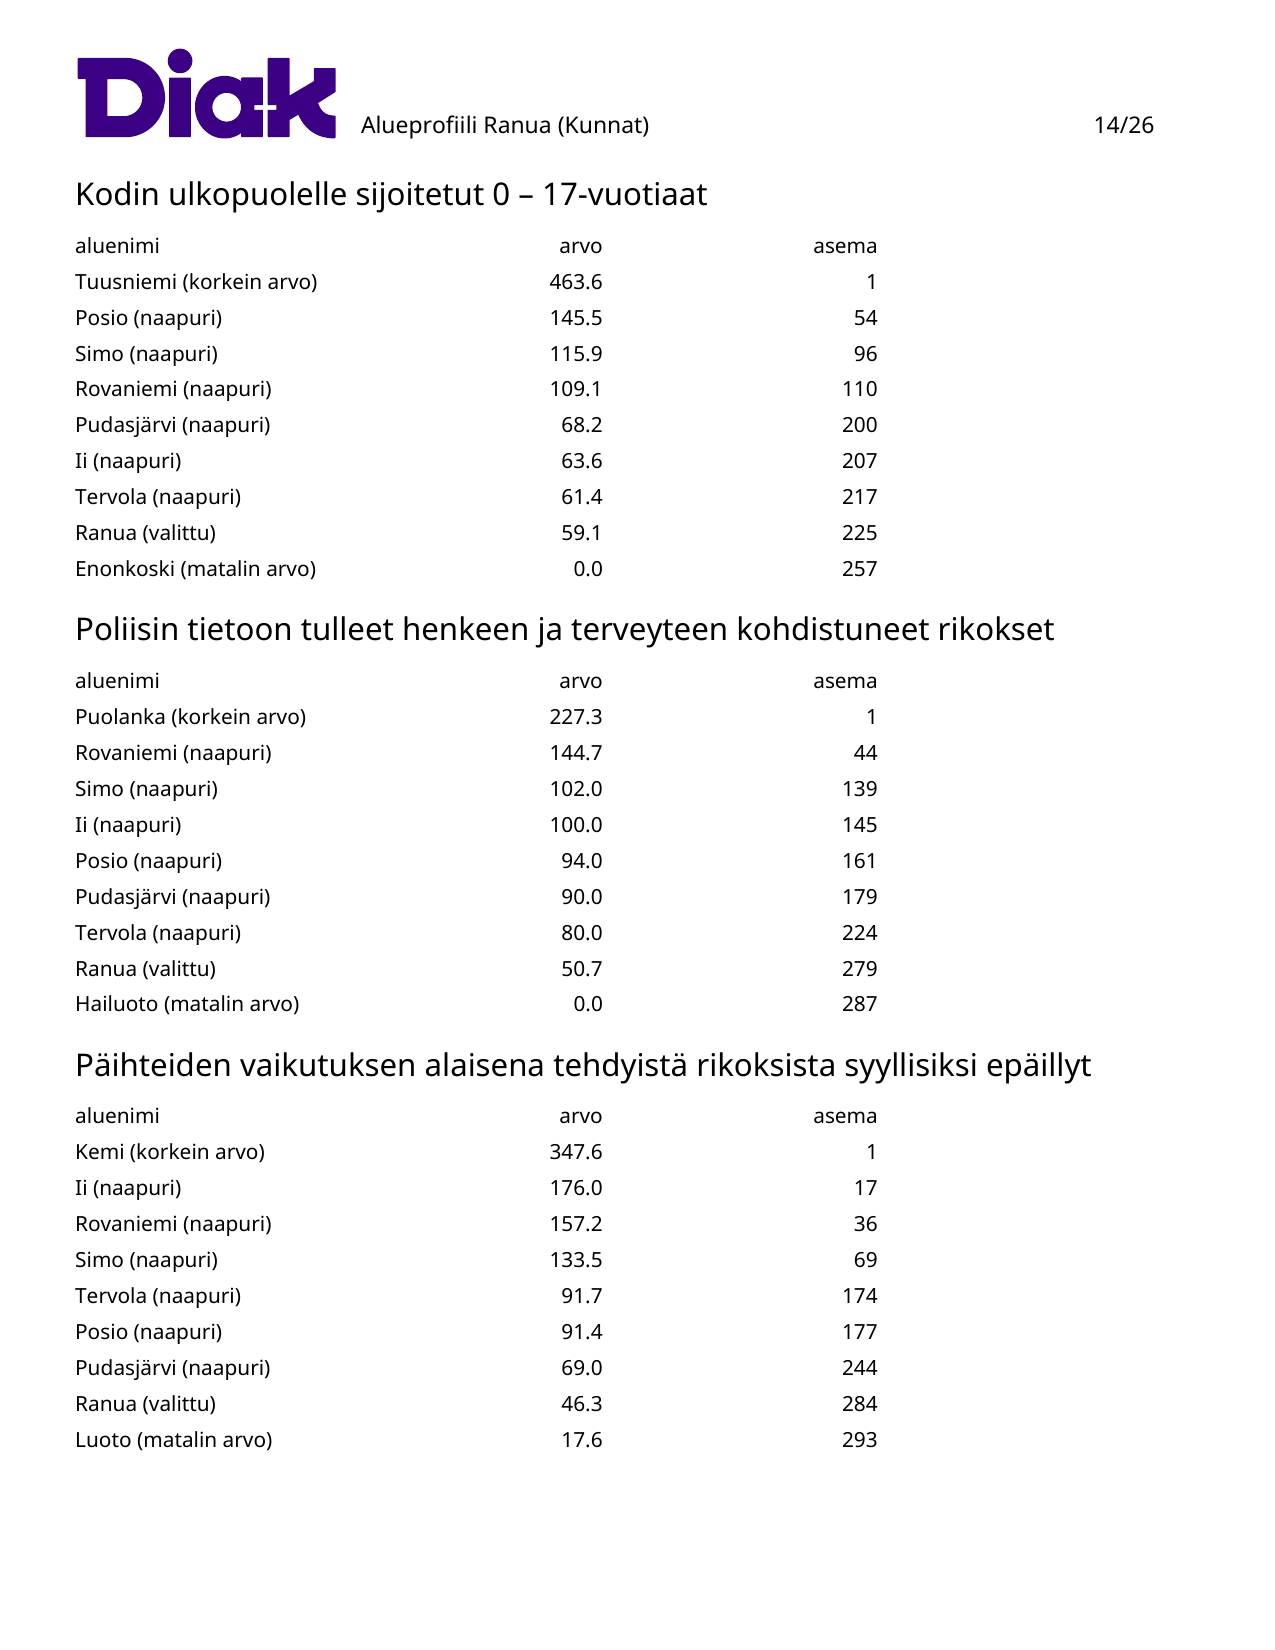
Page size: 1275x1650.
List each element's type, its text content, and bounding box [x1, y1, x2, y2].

table_cell 80.0 [339, 914, 614, 950]
table_cell 161 [614, 842, 889, 878]
table_cell Pudasjärvi (naapuri) [64, 407, 339, 443]
table_header asema [614, 227, 889, 263]
table_cell Tervola (naapuri) [64, 479, 339, 514]
table_cell Tervola (naapuri) [64, 914, 339, 950]
table_cell 0.0 [339, 986, 614, 1022]
table_cell 287 [614, 986, 889, 1022]
table_cell 110 [614, 371, 889, 407]
table_header aluenimi [64, 227, 339, 263]
table_cell 69.0 [339, 1349, 614, 1385]
table_cell 145 [614, 806, 889, 842]
table_cell 177 [614, 1313, 889, 1349]
table_cell Rovaniemi (naapuri) [64, 734, 339, 770]
table_cell 1 [614, 698, 889, 734]
table_cell 50.7 [339, 950, 614, 986]
table_cell 139 [614, 770, 889, 806]
table_cell Ii (naapuri) [64, 1170, 339, 1206]
table_cell 217 [614, 479, 889, 514]
table_cell 100.0 [339, 806, 614, 842]
table_cell Posio (naapuri) [64, 842, 339, 878]
table_cell 284 [614, 1385, 889, 1421]
table_cell 96 [614, 335, 889, 371]
table_cell 61.4 [339, 479, 614, 514]
table_cell Ranua (valittu) [64, 1385, 339, 1421]
table_cell Simo (naapuri) [64, 1241, 339, 1277]
table_cell 46.3 [339, 1385, 614, 1421]
table_cell 0.0 [339, 551, 614, 586]
table_cell 44 [614, 734, 889, 770]
table_cell Rovaniemi (naapuri) [64, 1206, 339, 1241]
table_cell 293 [614, 1421, 889, 1457]
table_header asema [614, 663, 889, 698]
table_cell Hailuoto (matalin arvo) [64, 986, 339, 1022]
table_cell 279 [614, 950, 889, 986]
table_cell Ii (naapuri) [64, 443, 339, 479]
table_cell 36 [614, 1206, 889, 1241]
table_cell Puolanka (korkein arvo) [64, 698, 339, 734]
table_cell 179 [614, 878, 889, 914]
subtitle Päihteiden vaikutuksen alaisena tehdyistä rikoksista syyllisiksi epäillyt [75, 1043, 1200, 1085]
table_cell 94.0 [339, 842, 614, 878]
table_cell Posio (naapuri) [64, 1313, 339, 1349]
table_cell 144.7 [339, 734, 614, 770]
table_cell Enonkoski (matalin arvo) [64, 551, 339, 586]
table_cell 227.3 [339, 698, 614, 734]
table_header aluenimi [64, 663, 339, 698]
table_cell 102.0 [339, 770, 614, 806]
table_header asema [614, 1098, 889, 1134]
table_header arvo [339, 1098, 614, 1134]
table_header aluenimi [64, 1098, 339, 1134]
table_cell 244 [614, 1349, 889, 1385]
table_cell 174 [614, 1278, 889, 1313]
table_cell 207 [614, 443, 889, 479]
table_cell 91.4 [339, 1313, 614, 1349]
table_cell Ranua (valittu) [64, 515, 339, 551]
table_cell 257 [614, 551, 889, 586]
table_cell Pudasjärvi (naapuri) [64, 878, 339, 914]
table_header arvo [339, 663, 614, 698]
table_cell Luoto (matalin arvo) [64, 1421, 339, 1457]
table_cell 157.2 [339, 1206, 614, 1241]
table_cell Tervola (naapuri) [64, 1278, 339, 1313]
table_cell Simo (naapuri) [64, 335, 339, 371]
table_cell 17 [614, 1170, 889, 1206]
table_cell 225 [614, 515, 889, 551]
table_cell 176.0 [339, 1170, 614, 1206]
table_cell Simo (naapuri) [64, 770, 339, 806]
subtitle Kodin ulkopuolelle sijoitetut 0 – 17-vuotiaat [75, 172, 1200, 214]
table_cell Tuusniemi (korkein arvo) [64, 263, 339, 299]
table_header arvo [339, 227, 614, 263]
table_cell 59.1 [339, 515, 614, 551]
table_cell Kemi (korkein arvo) [64, 1134, 339, 1169]
table_cell Ranua (valittu) [64, 950, 339, 986]
table_cell 69 [614, 1241, 889, 1277]
table_cell 109.1 [339, 371, 614, 407]
table_cell 1 [614, 1134, 889, 1169]
table_cell 347.6 [339, 1134, 614, 1169]
table_cell 200 [614, 407, 889, 443]
table_cell 17.6 [339, 1421, 614, 1457]
table_cell 145.5 [339, 299, 614, 335]
table_cell 63.6 [339, 443, 614, 479]
table_cell 133.5 [339, 1241, 614, 1277]
subtitle Poliisin tietoon tulleet henkeen ja terveyteen kohdistuneet rikokset [75, 607, 1200, 650]
table_cell Pudasjärvi (naapuri) [64, 1349, 339, 1385]
table_cell Ii (naapuri) [64, 806, 339, 842]
table_cell 54 [614, 299, 889, 335]
table_cell 68.2 [339, 407, 614, 443]
table_cell 91.7 [339, 1278, 614, 1313]
table_cell 1 [614, 263, 889, 299]
table_cell 115.9 [339, 335, 614, 371]
table_cell Rovaniemi (naapuri) [64, 371, 339, 407]
table_cell 463.6 [339, 263, 614, 299]
table_cell 90.0 [339, 878, 614, 914]
table_cell 224 [614, 914, 889, 950]
table_cell Posio (naapuri) [64, 299, 339, 335]
